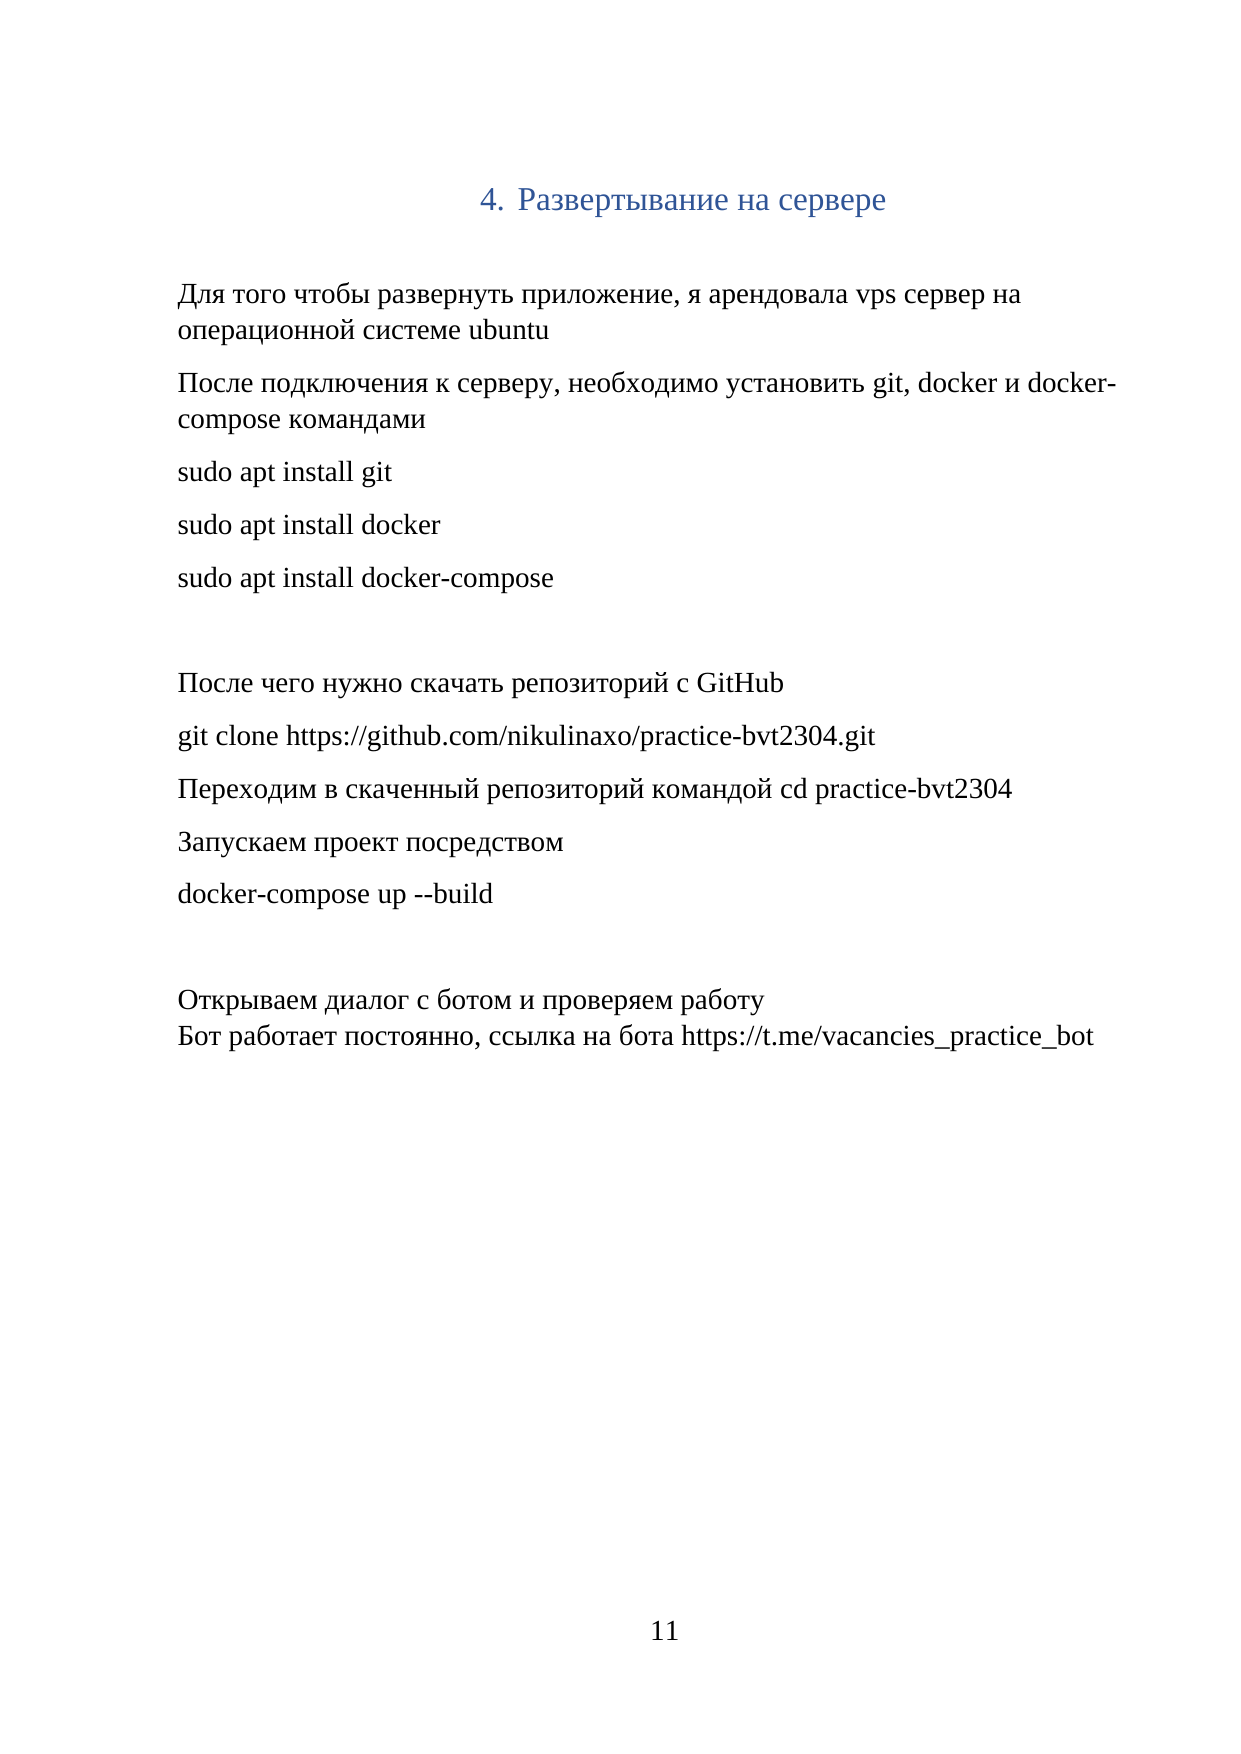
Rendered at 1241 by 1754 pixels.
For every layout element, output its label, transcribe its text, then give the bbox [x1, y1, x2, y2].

text sudo apt install docker-compose [177, 560, 1152, 593]
text Переходим в скаченный репозиторий командой cd practice-bvt2304 [177, 771, 1152, 804]
text Запускаем проект посредством [177, 824, 1152, 857]
text git clone https://github.com/nikulinaxo/practice-bvt2304.git [177, 718, 1152, 752]
text После чего нужно скачать репозиторий с GitHub [177, 665, 1152, 699]
text sudo apt install git [177, 454, 1152, 488]
text После подключения к серверу, необходимо установить git, docker и docker-compose командами [177, 365, 1152, 435]
text docker-compose up --build [177, 877, 1152, 910]
text Для того чтобы развернуть приложение, я арендовала vps сервер на операционной системе ubuntu [177, 276, 1152, 346]
text sudo apt install docker [177, 507, 1152, 540]
subtitle Развертывание на сервере [215, 179, 1152, 218]
text Открываем диалог с ботом и проверяем работу Бот работает постоянно, ссылка на бота https://t.me/vacancies_practice_bot [177, 982, 1152, 1052]
